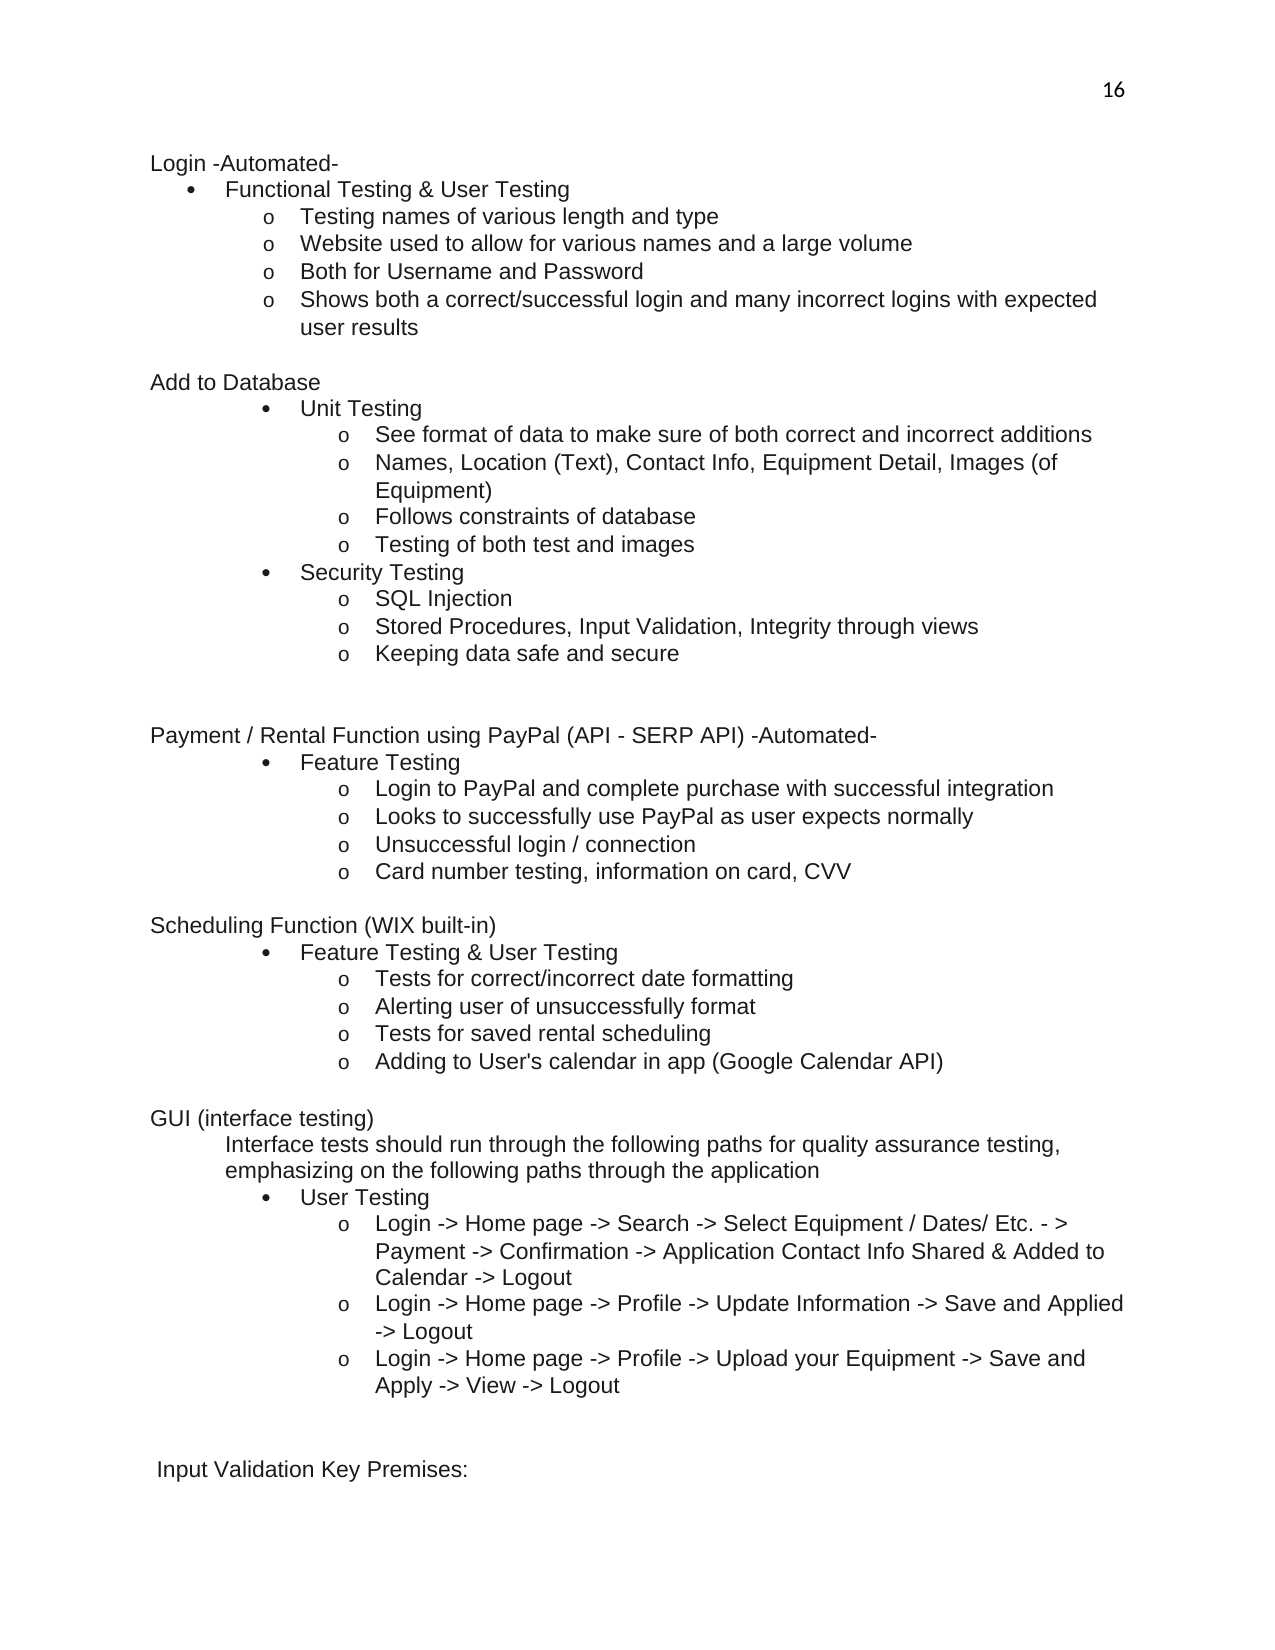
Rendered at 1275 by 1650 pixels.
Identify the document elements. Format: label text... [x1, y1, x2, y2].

text Login -Automated- [150, 150, 1125, 176]
list User Testing [262, 1184, 1125, 1210]
list Testing of both test and images [337, 531, 1125, 558]
list Card number testing, information on card, CVV [337, 858, 1125, 886]
list Login -> Home page -> Profile -> Upload your Equipment -> Save and Apply -> View -> Logout [337, 1344, 1125, 1398]
list Both for Username and Password [262, 258, 1125, 286]
list Tests for correct/incorrect date formatting [337, 965, 1125, 993]
text Input Validation Key Premises: [150, 1456, 1125, 1482]
list Website used to allow for various names and a large volume [262, 230, 1125, 258]
text GUI (interface testing) [150, 1104, 1125, 1131]
list Keeping data safe and secure [337, 640, 1125, 722]
list Feature Testing [262, 749, 1125, 775]
list Adding to User's calendar in app (Google Calendar API) [337, 1048, 1125, 1076]
list Tests for saved rental scheduling [337, 1020, 1125, 1048]
list Functional Testing & User Testing [187, 176, 1125, 203]
list Login to PayPal and complete purchase with successful integration [337, 775, 1125, 803]
list Looks to successfully use PayPal as user expects normally [337, 803, 1125, 831]
list Unit Testing [262, 395, 1125, 421]
list Login -> Home page -> Search -> Select Equipment / Dates/ Etc. - > Payment -> Confirmation -> Application Contact Info Shared & Added to Calendar -> Logout [337, 1210, 1125, 1290]
list SQL Injection [337, 585, 1125, 613]
list Follows constraints of database [337, 503, 1125, 531]
list Names, Location (Text), Contact Info, Equipment Detail, Images (of Equipment) [337, 449, 1125, 503]
list Alerting user of unsuccessfully format [337, 993, 1125, 1020]
text Add to Database [150, 369, 1125, 395]
list Feature Testing & User Testing [262, 939, 1125, 965]
list Shows both a correct/successful login and many incorrect logins with expected user results [262, 286, 1125, 340]
text Payment / Rental Function using PayPal (API - SERP API) -Automated- [150, 722, 1125, 749]
list Stored Procedures, Input Validation, Integrity through views [337, 613, 1125, 640]
list Testing names of various length and type [262, 203, 1125, 230]
text Scheduling Function (WIX built-in) [150, 886, 1125, 939]
list See format of data to make sure of both correct and incorrect additions [337, 421, 1125, 449]
list Security Testing [262, 558, 1125, 585]
list Login -> Home page -> Profile -> Update Information -> Save and Applied -> Logout [337, 1290, 1125, 1344]
list Unsuccessful login / connection [337, 831, 1125, 858]
text Interface tests should run through the following paths for quality assurance testing, emphasizing on the following paths through the application [150, 1131, 1125, 1184]
